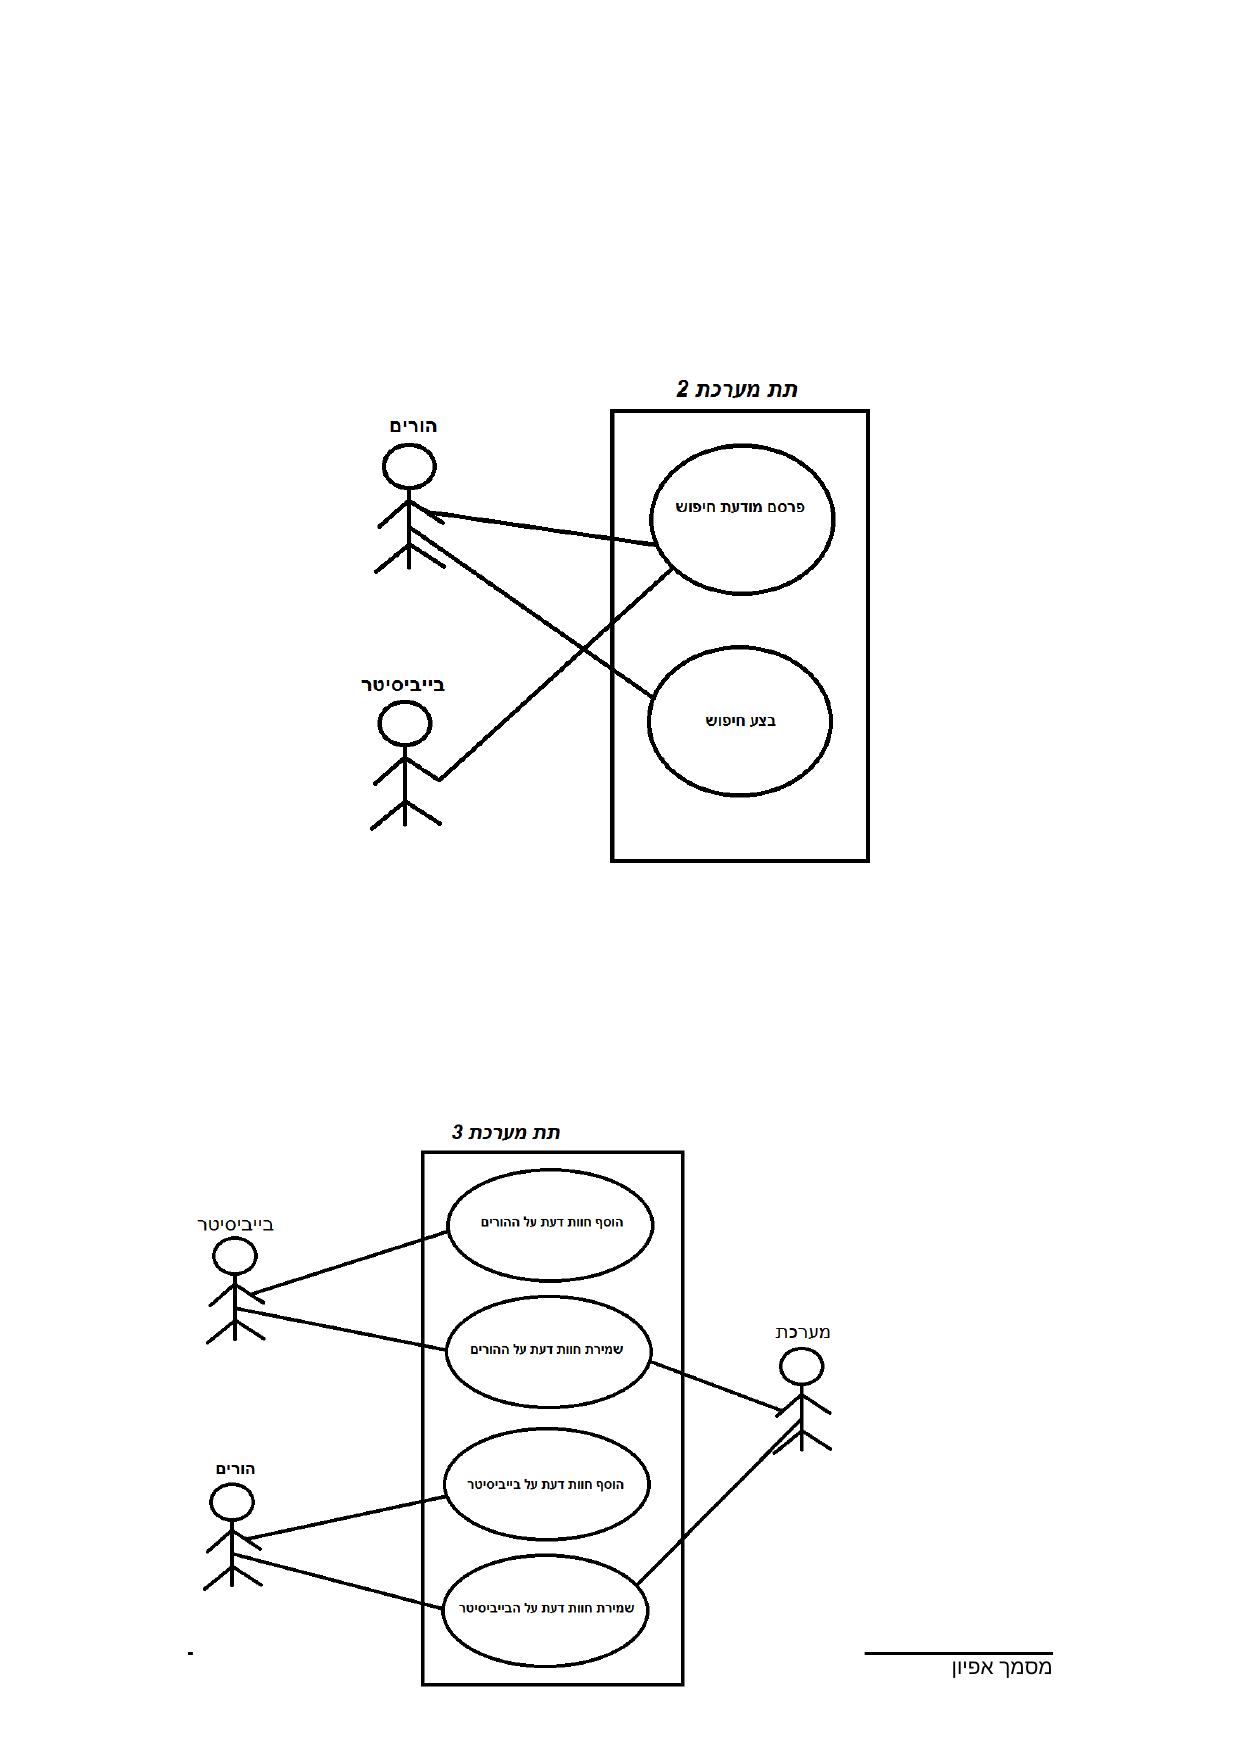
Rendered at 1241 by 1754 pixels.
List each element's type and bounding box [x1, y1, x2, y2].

picture [355, 370, 891, 895]
picture [192, 1110, 865, 1703]
